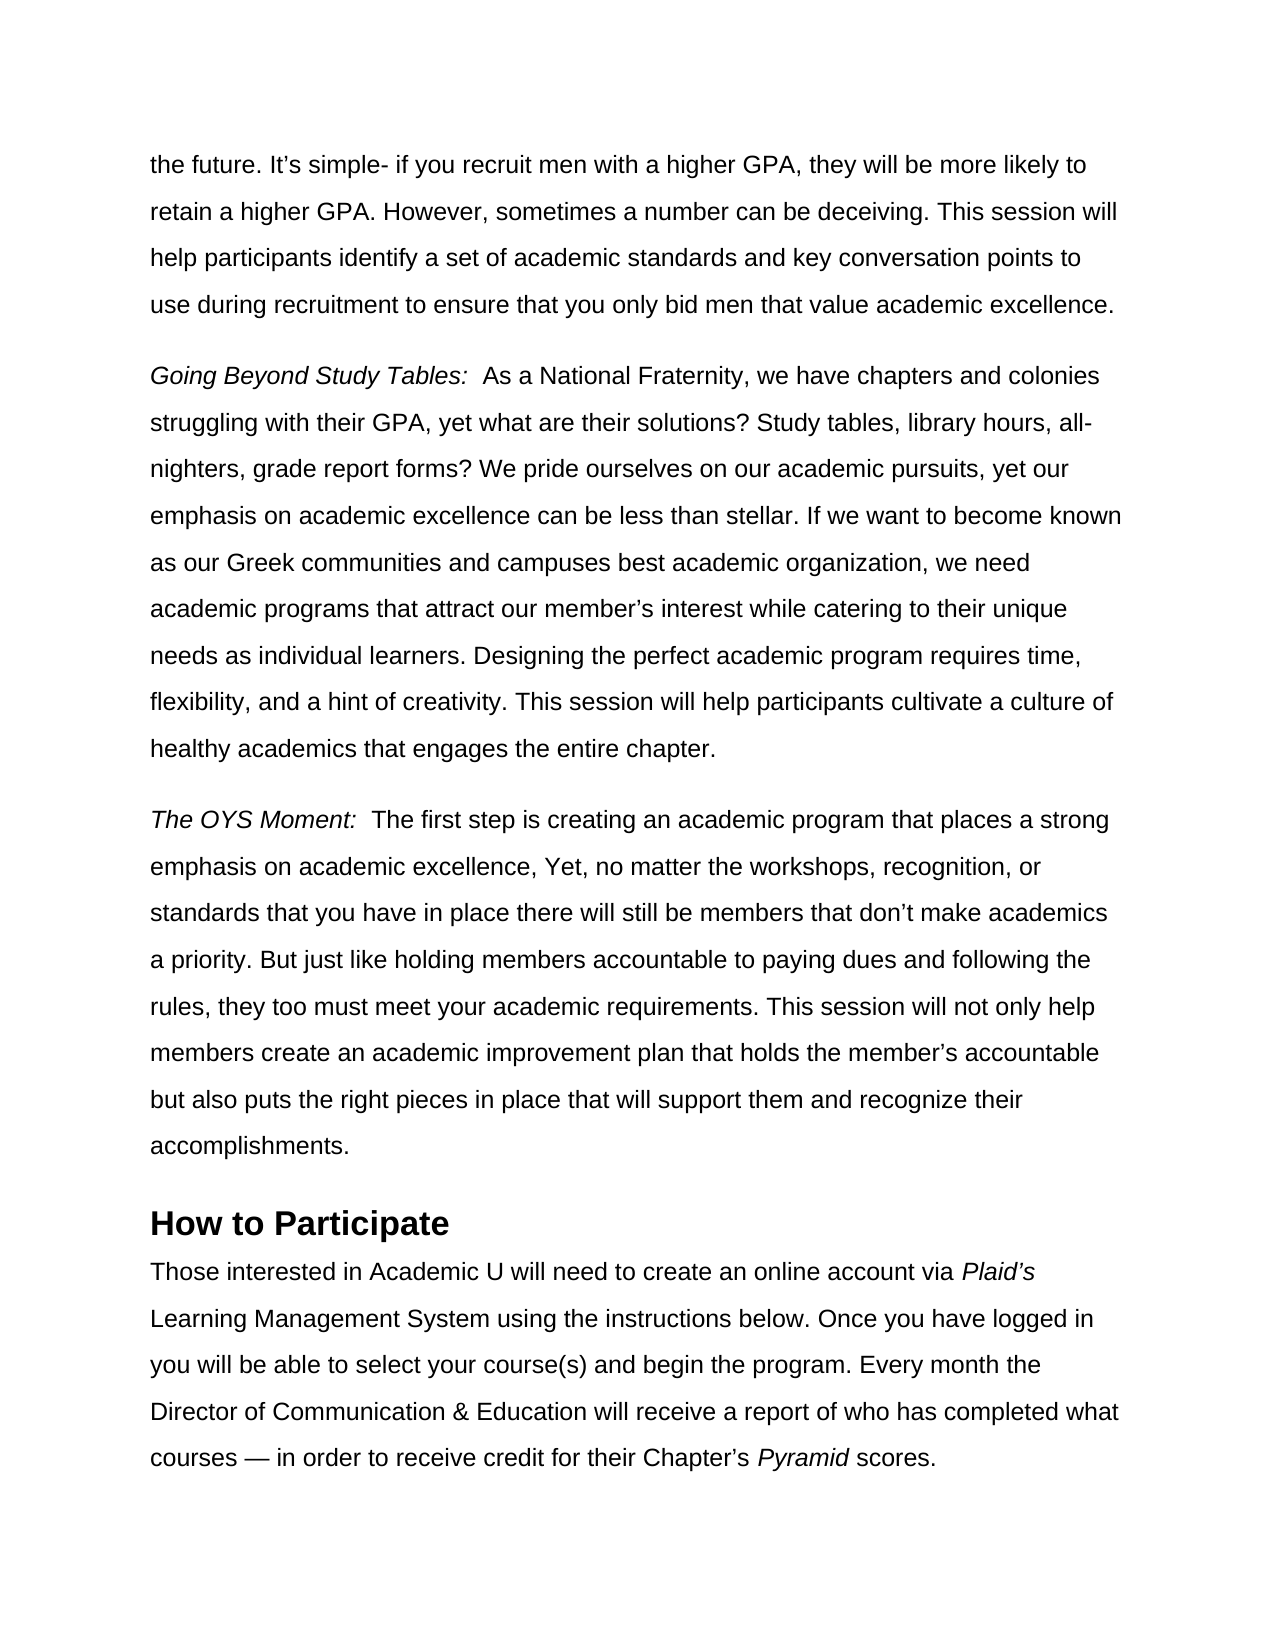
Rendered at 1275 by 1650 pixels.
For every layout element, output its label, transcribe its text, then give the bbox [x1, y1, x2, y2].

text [150, 150, 1125, 343]
text Going Beyond Study Tables: As a National Fraternity, we have chapters and colonies struggling with their GPA, yet what are their solutions? Study tables, library hours, all-nighters, grade report forms? We pride ourselves on our academic pursuits, yet our emphasis on academic excellence can be less than stellar. If we want to become known as our Greek communities and campuses best academic organization, we need academic programs that attract our member’s interest while catering to their unique needs as individual learners. Designing the perfect academic program requires time, flexibility, and a hint of creativity. This session will help participants cultivate a culture of healthy academics that engages the entire chapter. [150, 361, 1125, 787]
text Those interested in Academic U will need to create an online account via Plaid’s Learning Management System using the instructions below. Once you have logged in you will be able to select your course(s) and begin the program. Every month the Director of Communication & Education will receive a report of who has completed what courses — in order to receive credit for their Chapter’s Pyramid scores. [150, 1257, 1125, 1472]
subtitle How to Participate [150, 1203, 1125, 1257]
text The OYS Moment: The first step is creating an academic program that places a strong emphasis on academic excellence, Yet, no matter the workshops, recognition, or standards that you have in place there will still be members that don’t make academics a priority. But just like holding members accountable to paying dues and following the rules, they too must meet your academic requirements. This session will not only help members create an academic improvement plan that holds the member’s accountable but also puts the right pieces in place that will support them and recognize their accomplishments. [150, 805, 1125, 1185]
